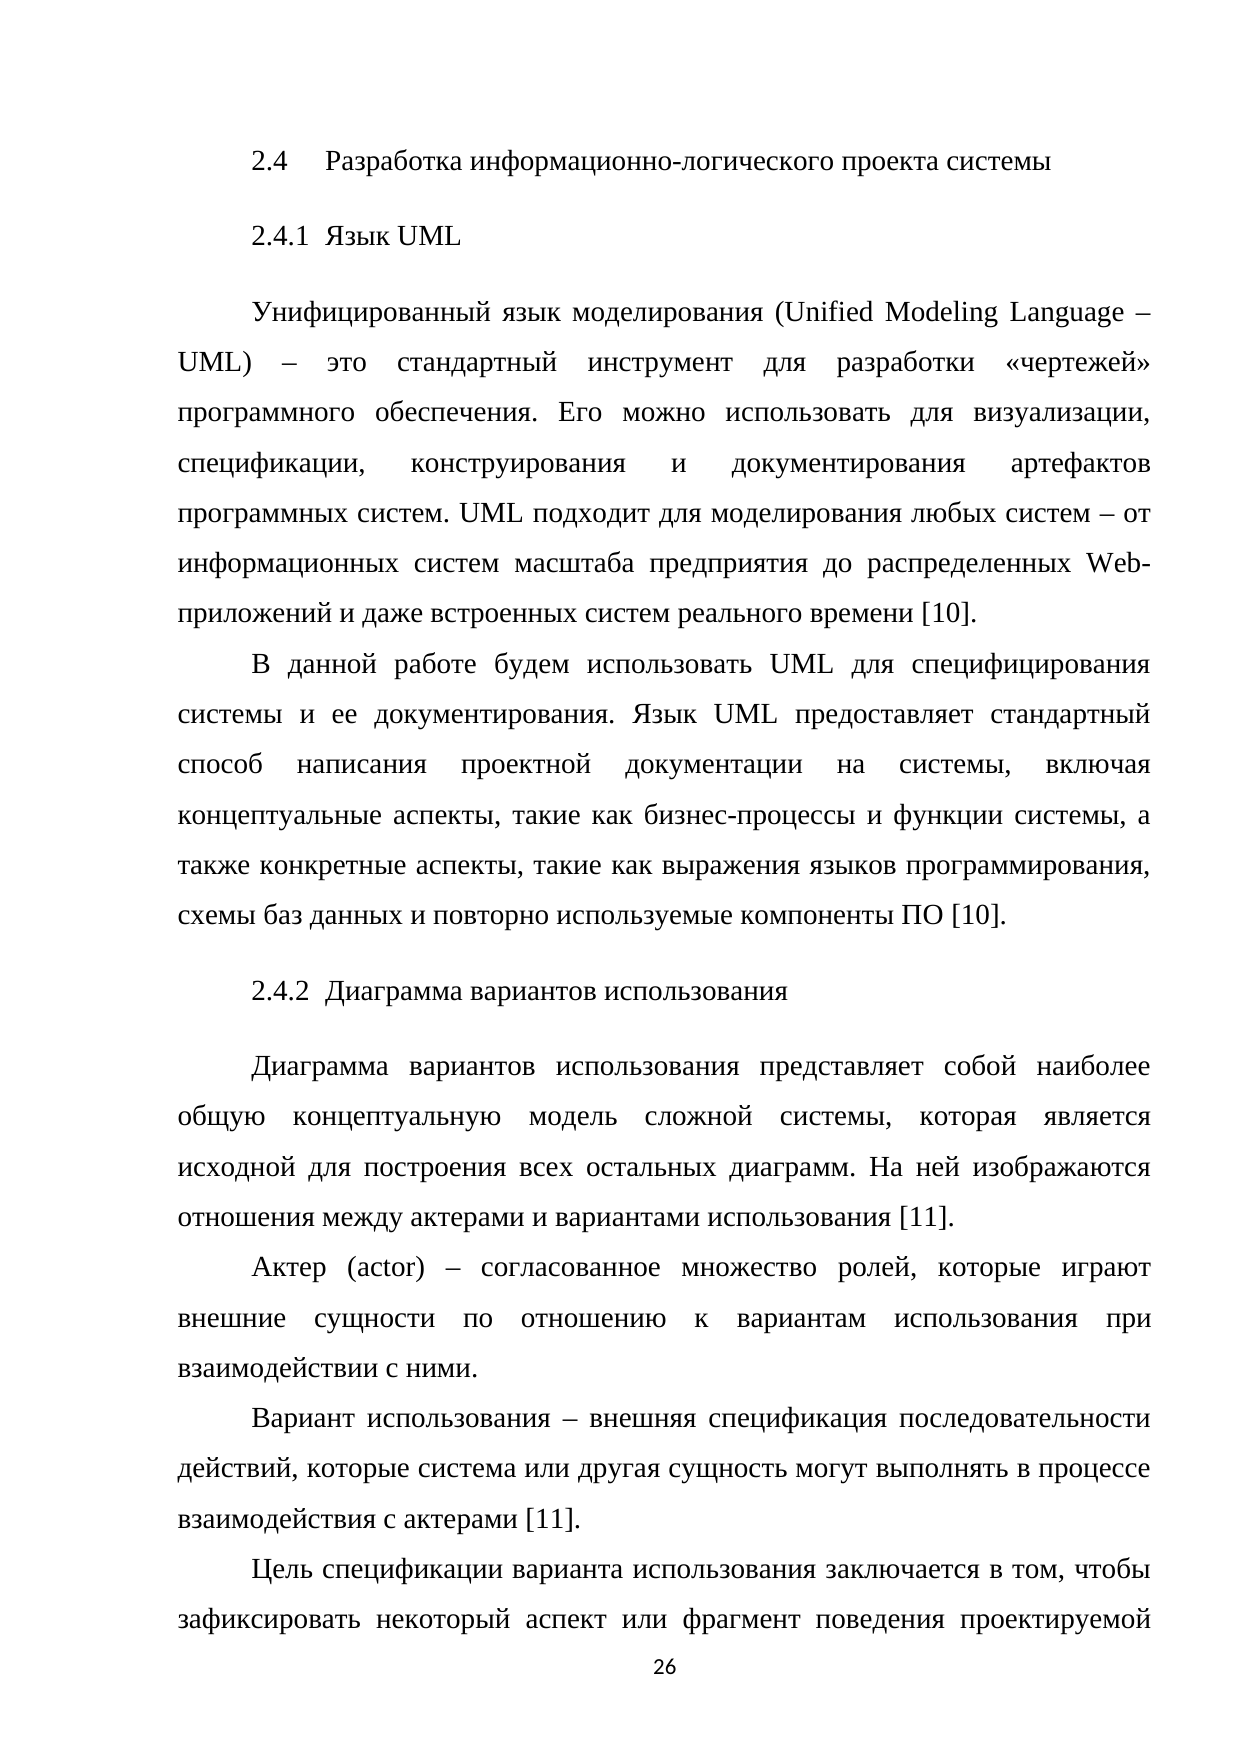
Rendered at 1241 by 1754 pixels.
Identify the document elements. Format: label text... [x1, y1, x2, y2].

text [177, 1551, 1152, 1635]
text Унифицированный язык моделирования (Unified Modeling Language – UML) – это стандартный инструмент для разработки «чертежей» программного обеспечения. Его можно использовать для визуализации, спецификации, конструирования и документирования артефактов программных систем. UML подходит для моделирования любых систем – от информационных систем масштаба предприятия до распределенных Web-приложений и даже встроенных систем реального времени [10]. [177, 294, 1152, 629]
text Разработка информационно-логического проекта системы [251, 143, 1152, 177]
text Актер (actor) – согласованное множество ролей, которые играют внешние сущности по отношению к вариантам использования при взаимодействии с ними. [177, 1249, 1152, 1383]
text Диаграмма вариантов использования [251, 973, 1152, 1006]
text Язык UML [251, 218, 1152, 252]
